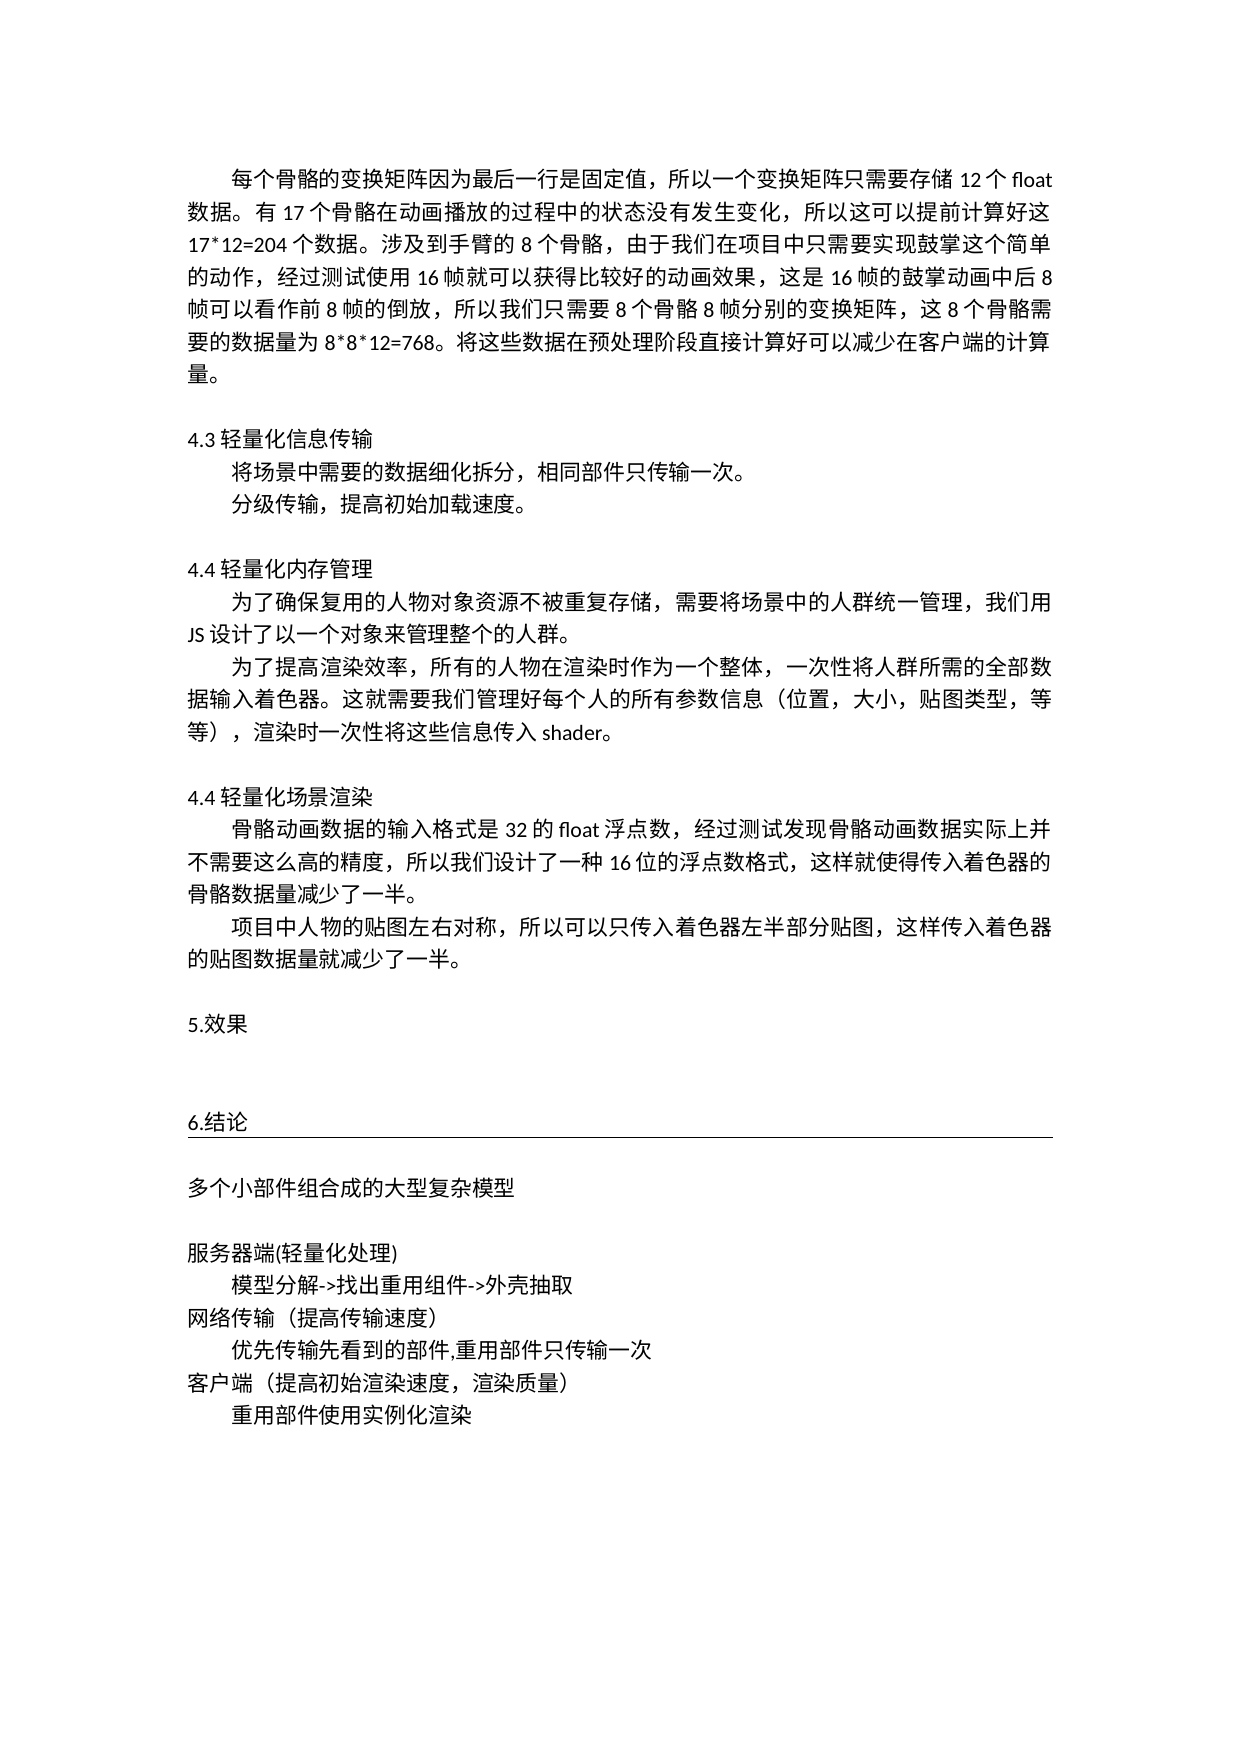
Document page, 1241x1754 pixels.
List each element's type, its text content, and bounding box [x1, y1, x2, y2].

text 6.结论 [187, 1104, 1053, 1138]
text 5.效果 [187, 1007, 1053, 1039]
text 模型分解->找出重用组件->外壳抽取 [187, 1268, 1053, 1301]
text 4.3 轻量化信息传输 [187, 422, 1053, 454]
text 4.4 轻量化场景渲染 [187, 779, 1053, 812]
text 网络传输（提高传输速度） [187, 1301, 1053, 1333]
text 项目中人物的贴图左右对称，所以可以只传入着色器左半部分贴图，这样传入着色器的贴图数据量就减少了一半。 [187, 909, 1053, 974]
text 为了提高渲染效率，所有的人物在渲染时作为一个整体，一次性将人群所需的全部数据输入着色器。这就需要我们管理好每个人的所有参数信息（位置，大小，贴图类型，等等），渲染时一次性将这些信息传入shader。 [187, 649, 1053, 747]
text 4.4 轻量化内存管理 [187, 552, 1053, 584]
text 将场景中需要的数据细化拆分，相同部件只传输一次。 [187, 454, 1053, 487]
text 为了确保复用的人物对象资源不被重复存储，需要将场景中的人群统一管理，我们用JS设计了以一个对象来管理整个的人群。 [187, 584, 1053, 649]
text 优先传输先看到的部件,重用部件只传输一次 [187, 1333, 1053, 1366]
text 服务器端(轻量化处理) [187, 1236, 1053, 1268]
text 多个小部件组合成的大型复杂模型 [187, 1171, 1053, 1203]
text 骨骼动画数据的输入格式是32的float浮点数，经过测试发现骨骼动画数据实际上并不需要这么高的精度，所以我们设计了一种16位的浮点数格式，这样就使得传入着色器的骨骼数据量减少了一半。 [187, 812, 1053, 909]
text 客户端（提高初始渲染速度，渲染质量） [187, 1366, 1053, 1398]
text 重用部件使用实例化渲染 [187, 1398, 1053, 1431]
text 分级传输，提高初始加载速度。 [187, 487, 1053, 519]
